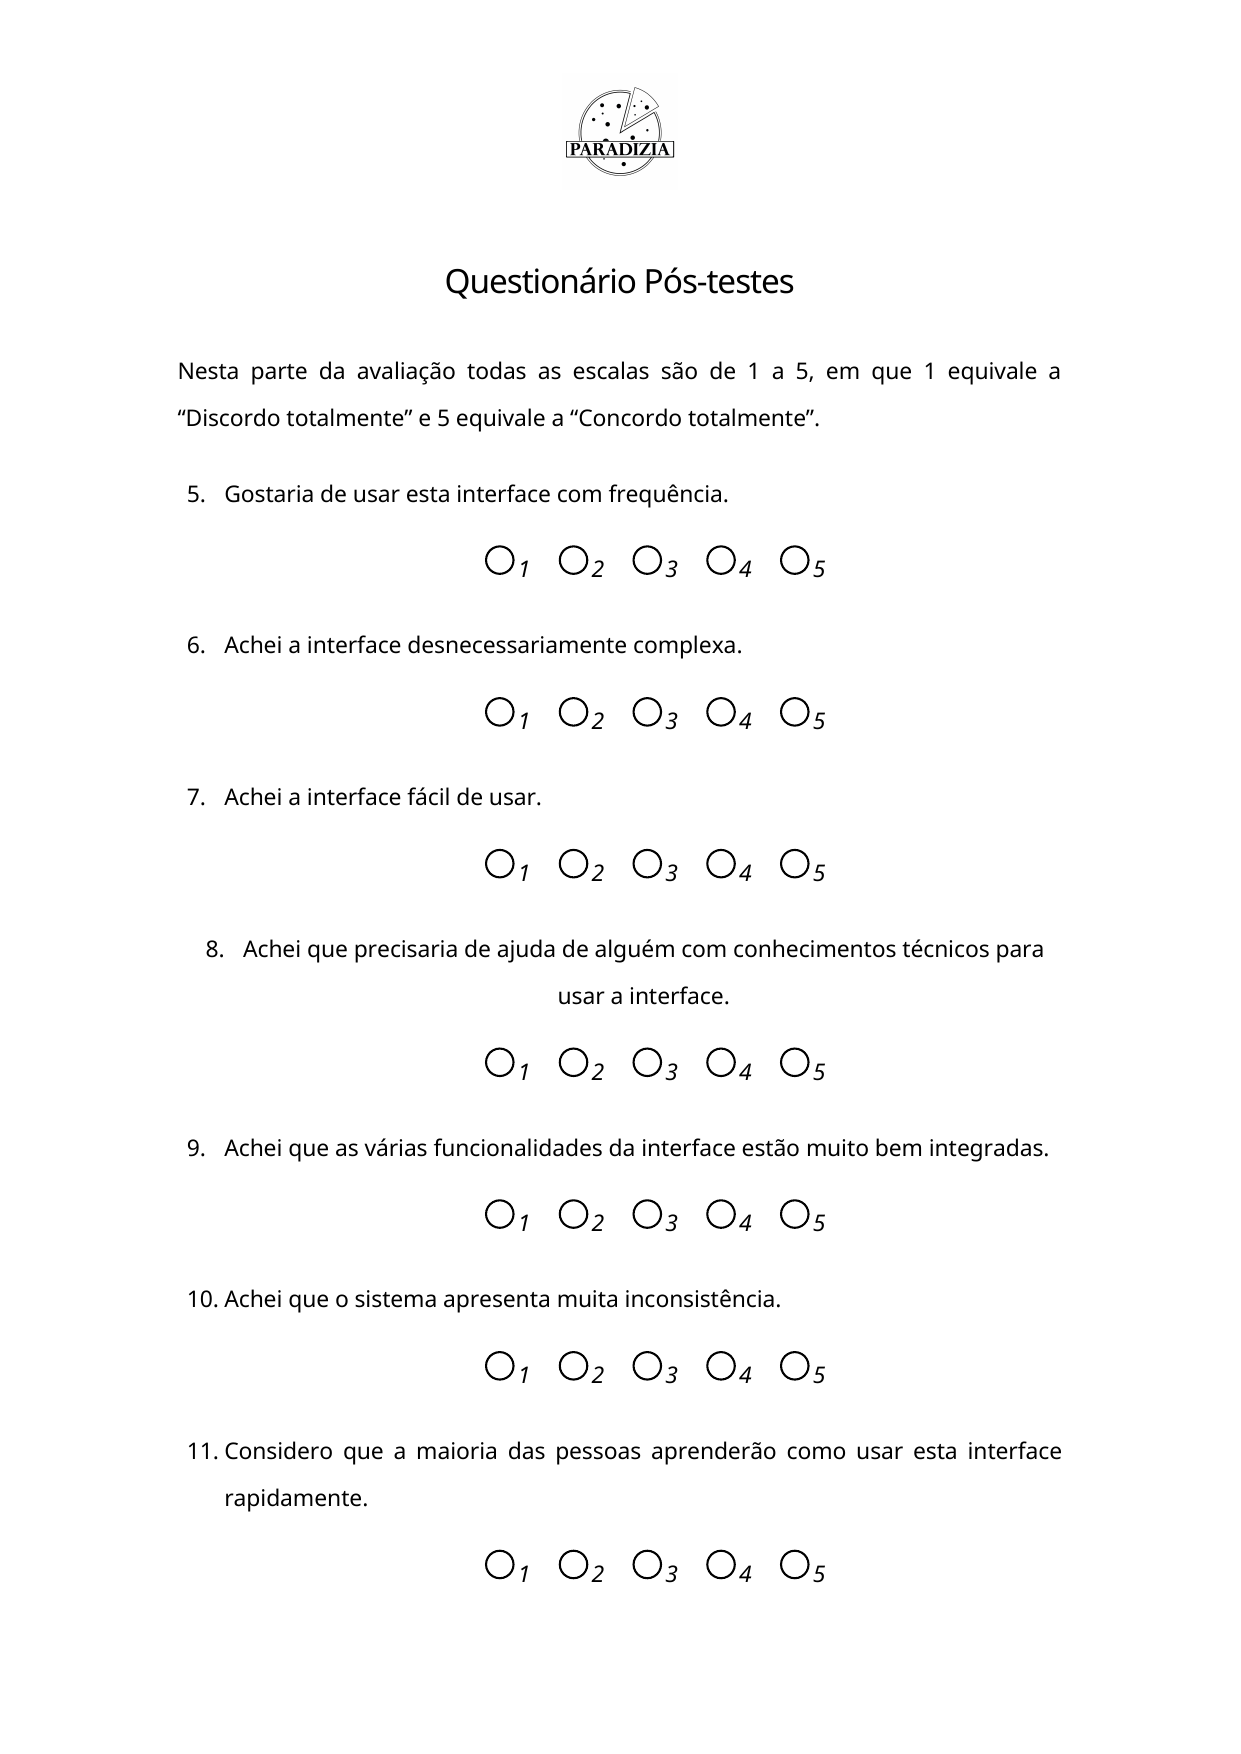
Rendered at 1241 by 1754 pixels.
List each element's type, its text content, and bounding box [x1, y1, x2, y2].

list Achei que as várias funcionalidades da interface estão muito bem integradas. [187, 1132, 1063, 1163]
text 1 2 3 4 5 [177, 698, 1063, 736]
text 1 2 3 4 5 [177, 1200, 1063, 1239]
list Achei que o sistema apresenta muita inconsistência. [187, 1283, 1063, 1315]
list Considero que a maioria das pessoas aprenderão como usar esta interface rapidamente. [187, 1435, 1063, 1513]
list Gostaria de usar esta interface com frequência. [187, 478, 1063, 509]
text 1 2 3 4 5 [224, 850, 1063, 888]
text Nesta parte da avaliação todas as escalas são de 1 a 5, em que 1 equivale a “Discordo totalmente” e 5 equivale a “Concordo totalmente”. [177, 355, 1063, 433]
text 1 2 3 4 5 [224, 546, 1063, 585]
text 1 2 3 4 5 [177, 1049, 1063, 1087]
picture [562, 73, 678, 190]
list Achei a interface fácil de usar. [187, 781, 1063, 812]
text 1 2 3 4 5 [177, 1551, 1063, 1589]
list Achei a interface desnecessariamente complexa. [187, 629, 1063, 661]
list Achei que precisaria de ajuda de alguém com conhecimentos técnicos para usar a interface. [187, 933, 1063, 1011]
title Questionário Pós-testes [177, 257, 1063, 303]
text 1 2 3 4 5 [177, 1352, 1063, 1390]
